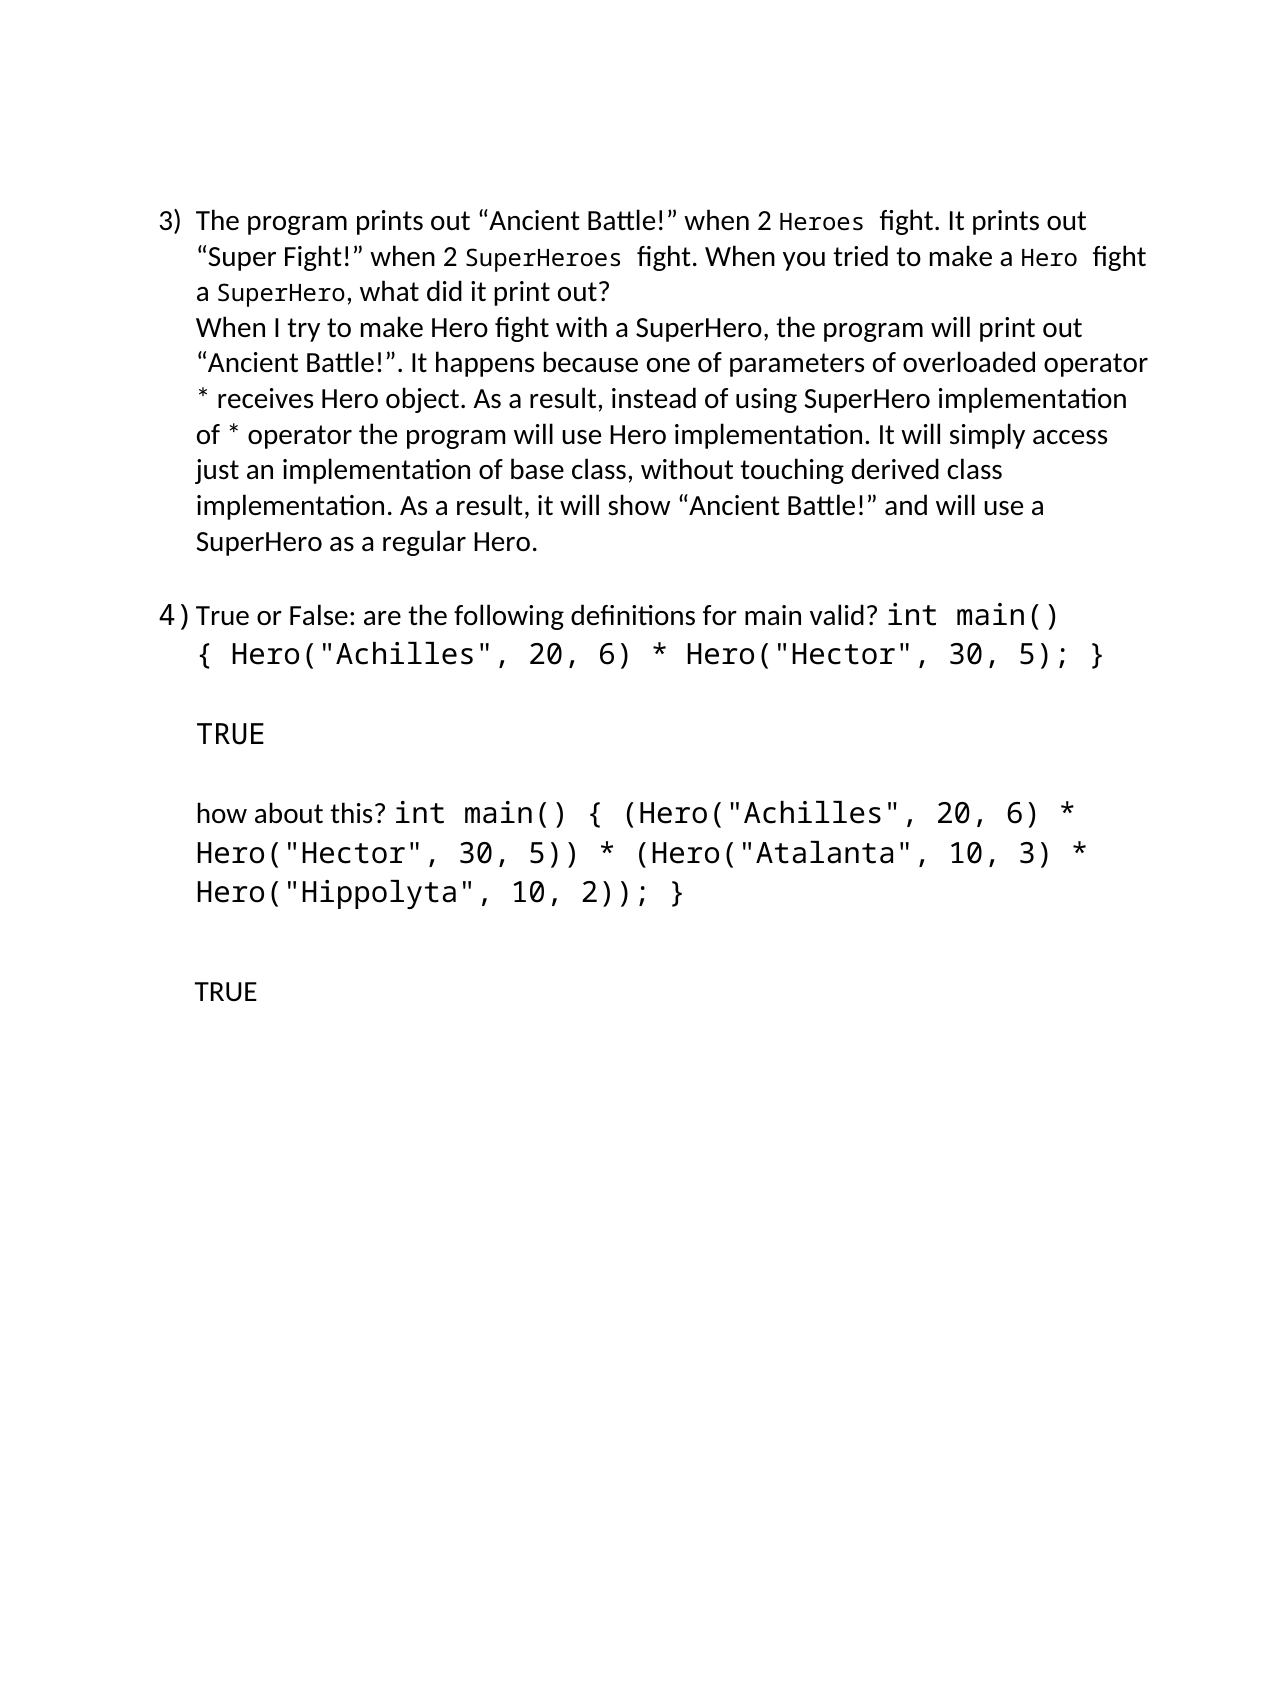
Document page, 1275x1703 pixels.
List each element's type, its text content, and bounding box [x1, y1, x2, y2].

text When I try to make Hero fight with a SuperHero, the program will print out “Ancient Battle!”. It happens because one of parameters of overloaded operator * receives Hero object. As a result, instead of using SuperHero implementation of * operator the program will use Hero implementation. It will simply access just an implementation of base class, without touching derived class implementation. As a result, it will show “Ancient Battle!” and will use a SuperHero as a regular Hero. [196, 309, 1151, 558]
text TRUE [196, 713, 1151, 753]
list True or False: are the following definitions for main valid? int main() { Hero("Achilles", 20, 6) * Hero("Hector", 30, 5); } [158, 594, 1151, 673]
text how about this? int main() { (Hero("Achilles", 20, 6) * Hero("Hector", 30, 5)) * (Hero("Atalanta", 10, 3) * Hero("Hippolyta", 10, 2)); } [196, 792, 1151, 911]
list The program prints out “Ancient Battle!” when 2 Heroes fight. It prints out “Super Fight!” when 2 SuperHeroes fight. When you tried to make a Hero fight a SuperHero, what did it print out? [158, 202, 1151, 309]
text TRUE [121, 973, 1151, 1009]
